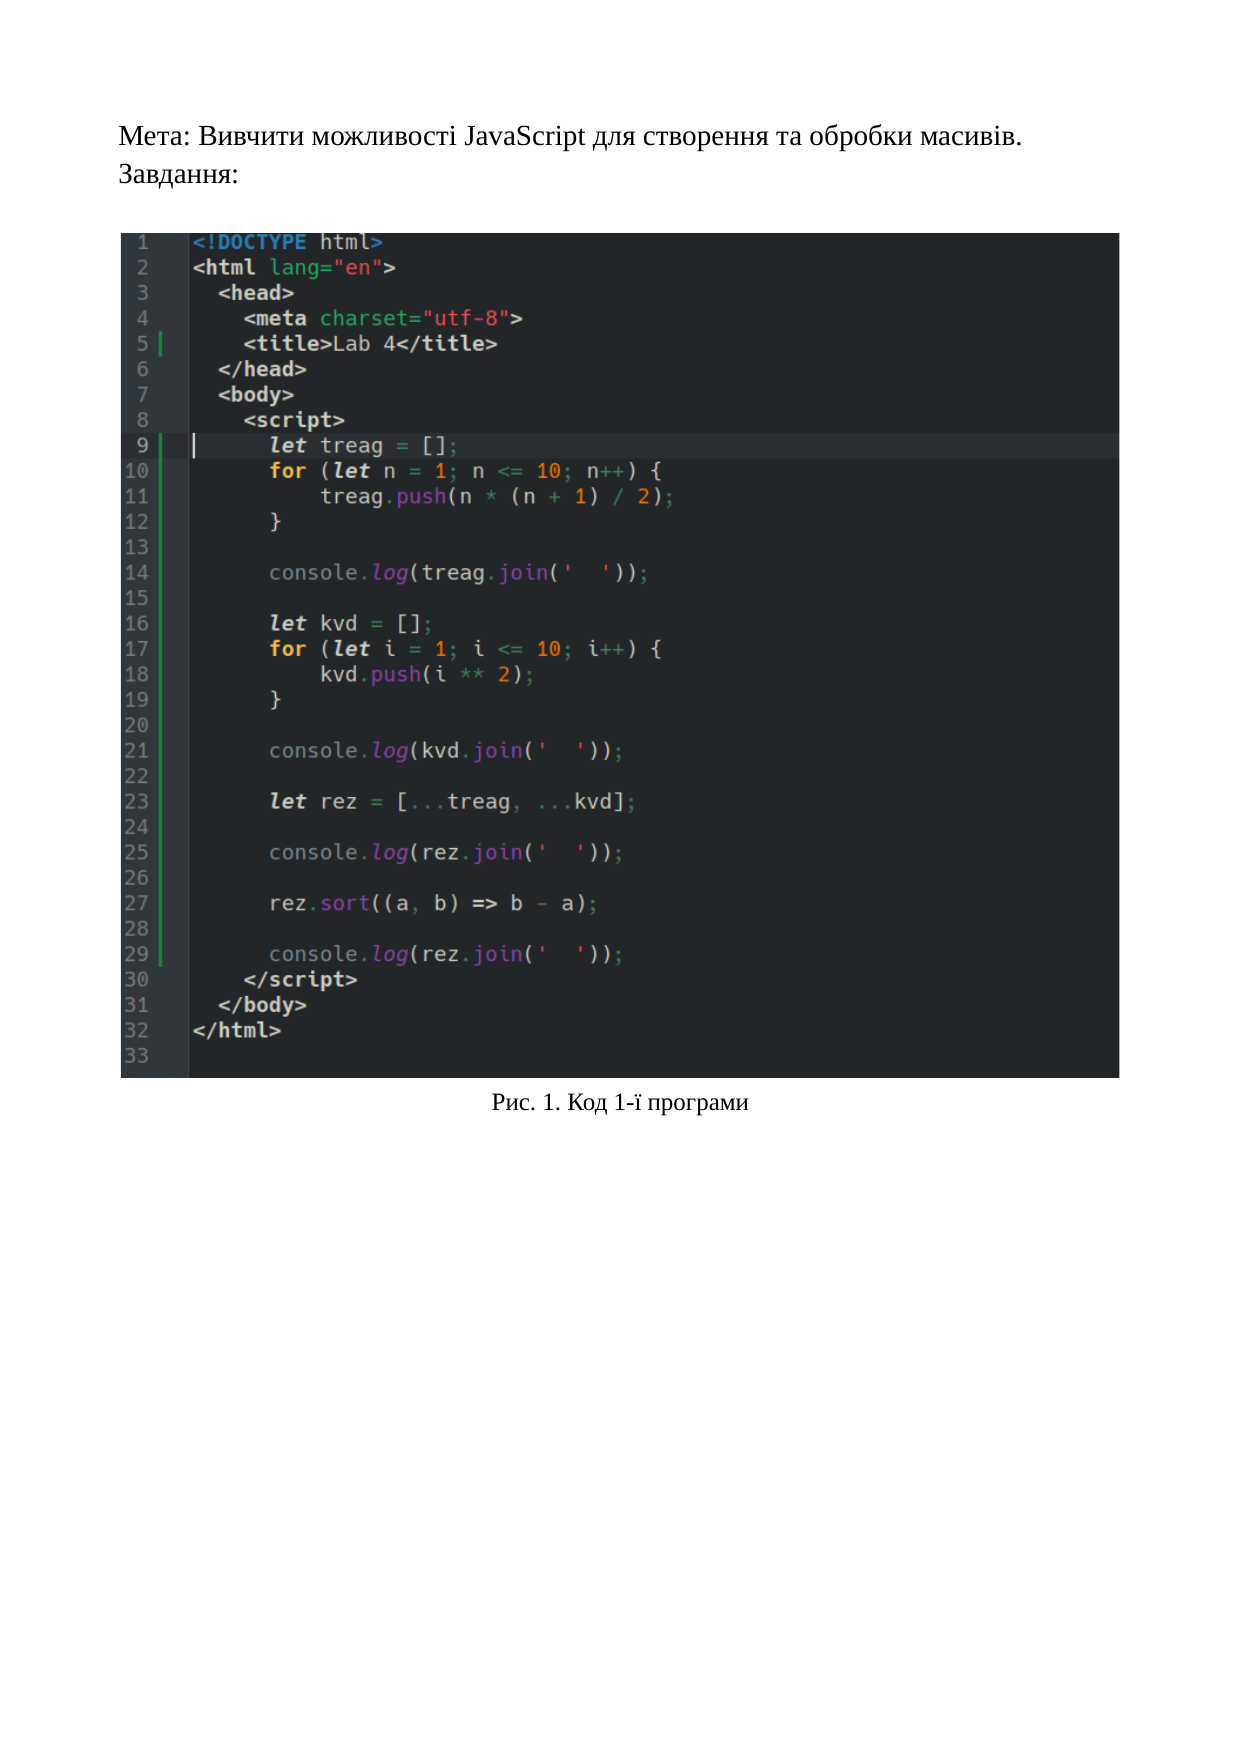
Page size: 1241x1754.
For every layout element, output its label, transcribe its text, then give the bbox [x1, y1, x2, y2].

text Завдання: [118, 157, 1122, 190]
text Мета: Вивчити можливості JavaScript для створення та обробки масивів. [118, 118, 1122, 152]
picture [120, 233, 1120, 1078]
